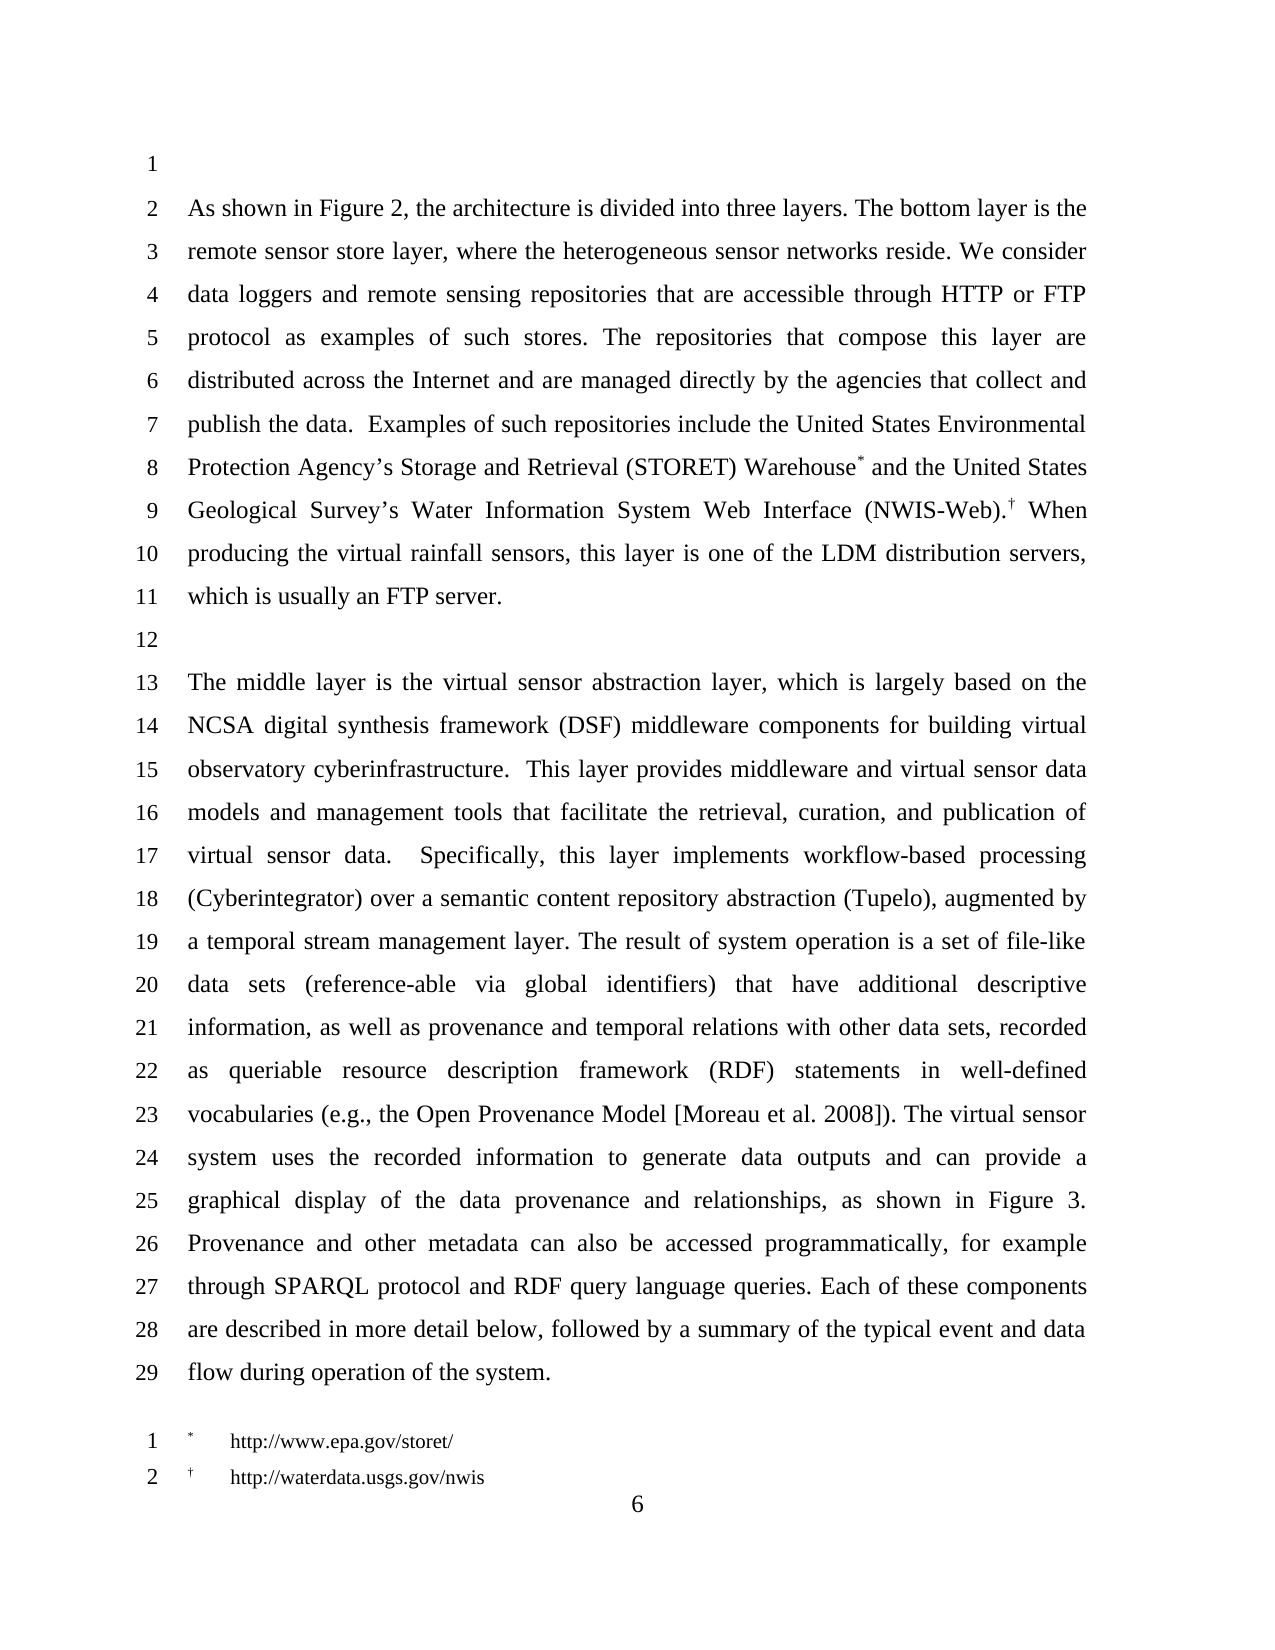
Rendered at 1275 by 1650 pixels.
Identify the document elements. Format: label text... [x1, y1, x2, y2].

text The middle layer is the virtual sensor abstraction layer, which is largely based on the NCSA digital synthesis framework (DSF) middleware components for building virtual observatory cyberinfrastructure. This layer provides middleware and virtual sensor data models and management tools that facilitate the retrieval, curation, and publication of virtual sensor data. Specifically, this layer implements workflow-based processing (Cyberintegrator) over a semantic content repository abstraction (Tupelo), augmented by a temporal stream management layer. The result of system operation is a set of file-like data sets (reference-able via global identifiers) that have additional descriptive information, as well as provenance and temporal relations with other data sets, recorded as queriable resource description framework (RDF) statements in well-defined vocabularies (e.g., the Open Provenance Model [Moreau et al. 2008]). The virtual sensor system uses the recorded information to generate data outputs and can provide a graphical display of the data provenance and relationships, as shown in Figure 3. Provenance and other metadata can also be accessed programmatically, for example through SPARQL protocol and RDF query language queries. Each of these components are described in more detail below, followed by a summary of the typical event and data flow during operation of the system. [187, 667, 1087, 1386]
text As shown in Figure 2, the architecture is divided into three layers. The bottom layer is the remote sensor store layer, where the heterogeneous sensor networks reside. We consider data loggers and remote sensing repositories that are accessible through HTTP or FTP protocol as examples of such stores. The repositories that compose this layer are distributed across the Internet and are managed directly by the agencies that collect and publish the data. Examples of such repositories include the United States Environmental Protection Agency’s Storage and Retrieval (STORET) Warehouse and the United States Geological Survey’s Water Information System Web Interface (NWIS-Web). When producing the virtual rainfall sensors, this layer is one of the LDM distribution servers, which is usually an FTP server. [187, 193, 1087, 610]
